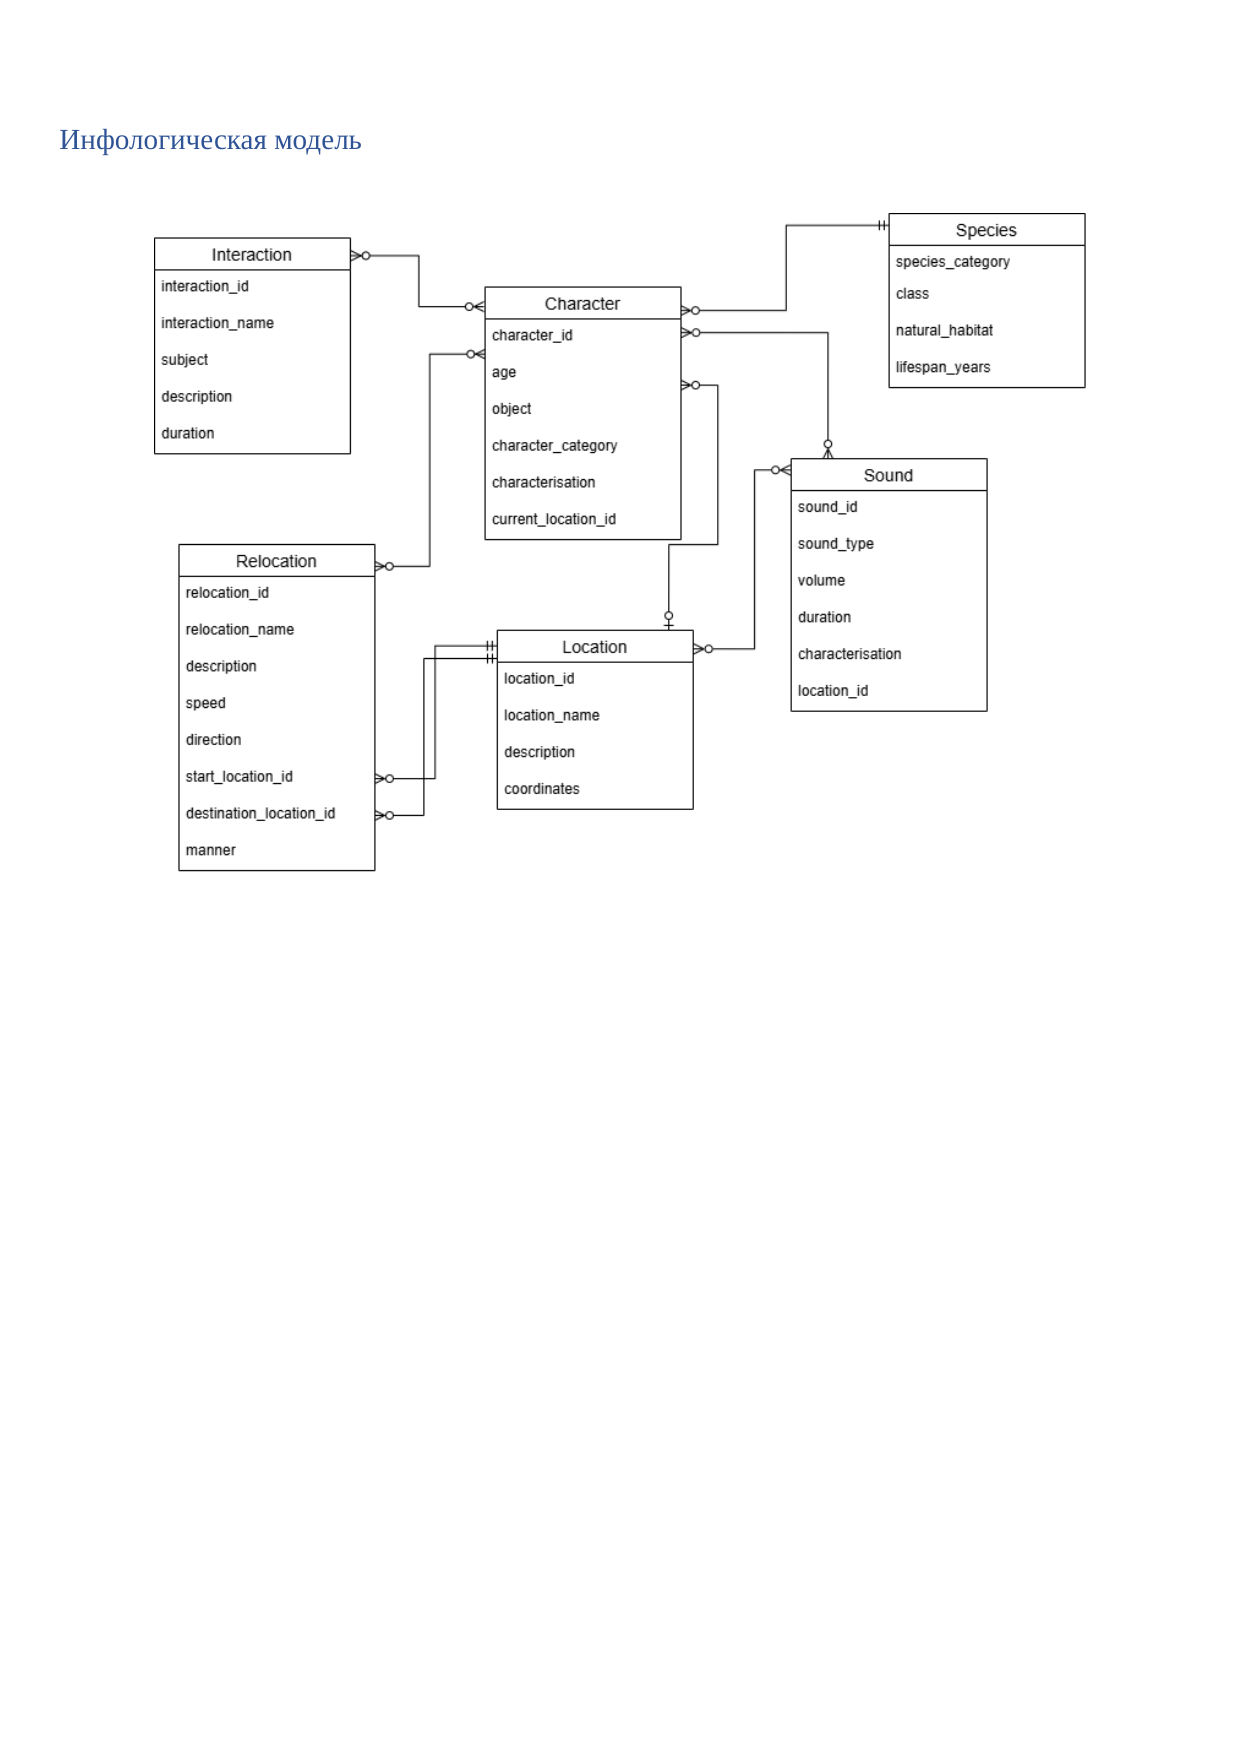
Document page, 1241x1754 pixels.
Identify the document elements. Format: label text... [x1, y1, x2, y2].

picture [154, 213, 1087, 875]
subtitle Инфологическая модель [59, 122, 1181, 156]
